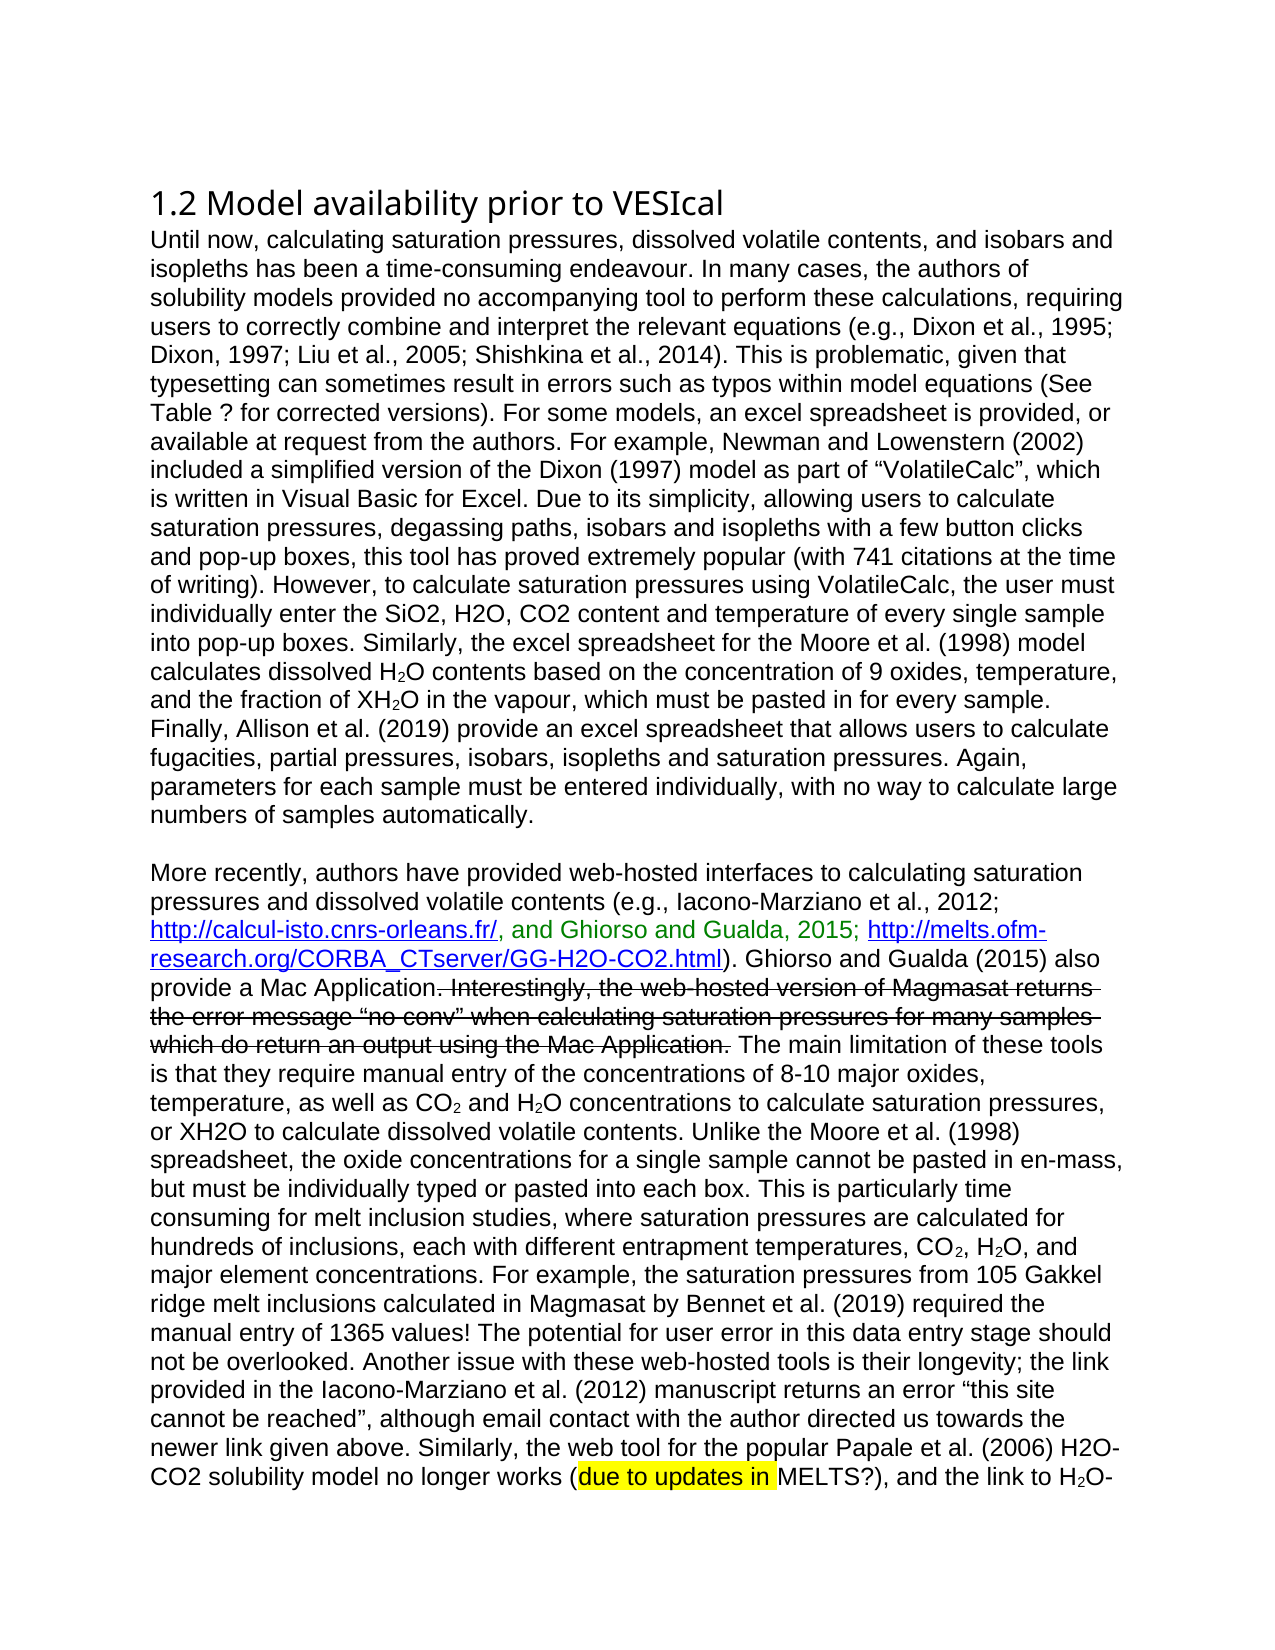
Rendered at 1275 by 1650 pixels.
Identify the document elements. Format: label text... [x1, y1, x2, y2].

text 1.2 Model availability prior to VESIcal [150, 180, 1125, 225]
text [150, 858, 1125, 1490]
text Until now, calculating saturation pressures, dissolved volatile contents, and isobars and isopleths has been a time-consuming endeavour. In many cases, the authors of solubility models provided no accompanying tool to perform these calculations, requiring users to correctly combine and interpret the relevant equations (e.g., Dixon et al., 1995; Dixon, 1997; Liu et al., 2005; Shishkina et al., 2014). This is problematic, given that typesetting can sometimes result in errors such as typos within model equations (See Table ? for corrected versions). For some models, an excel spreadsheet is provided, or available at request from the authors. For example, Newman and Lowenstern (2002) included a simplified version of the Dixon (1997) model as part of “VolatileCalc”, which is written in Visual Basic for Excel. Due to its simplicity, allowing users to calculate saturation pressures, degassing paths, isobars and isopleths with a few button clicks and pop-up boxes, this tool has proved extremely popular (with 741 citations at the time of writing). However, to calculate saturation pressures using VolatileCalc, the user must individually enter the SiO2, H2O, CO2 content and temperature of every single sample into pop-up boxes. Similarly, the excel spreadsheet for the Moore et al. (1998) model calculates dissolved H2O contents based on the concentration of 9 oxides, temperature, and the fraction of XH2O in the vapour, which must be pasted in for every sample. Finally, Allison et al. (2019) provide an excel spreadsheet that allows users to calculate fugacities, partial pressures, isobars, isopleths and saturation pressures. Again, parameters for each sample must be entered individually, with no way to calculate large numbers of samples automatically. [150, 225, 1125, 829]
